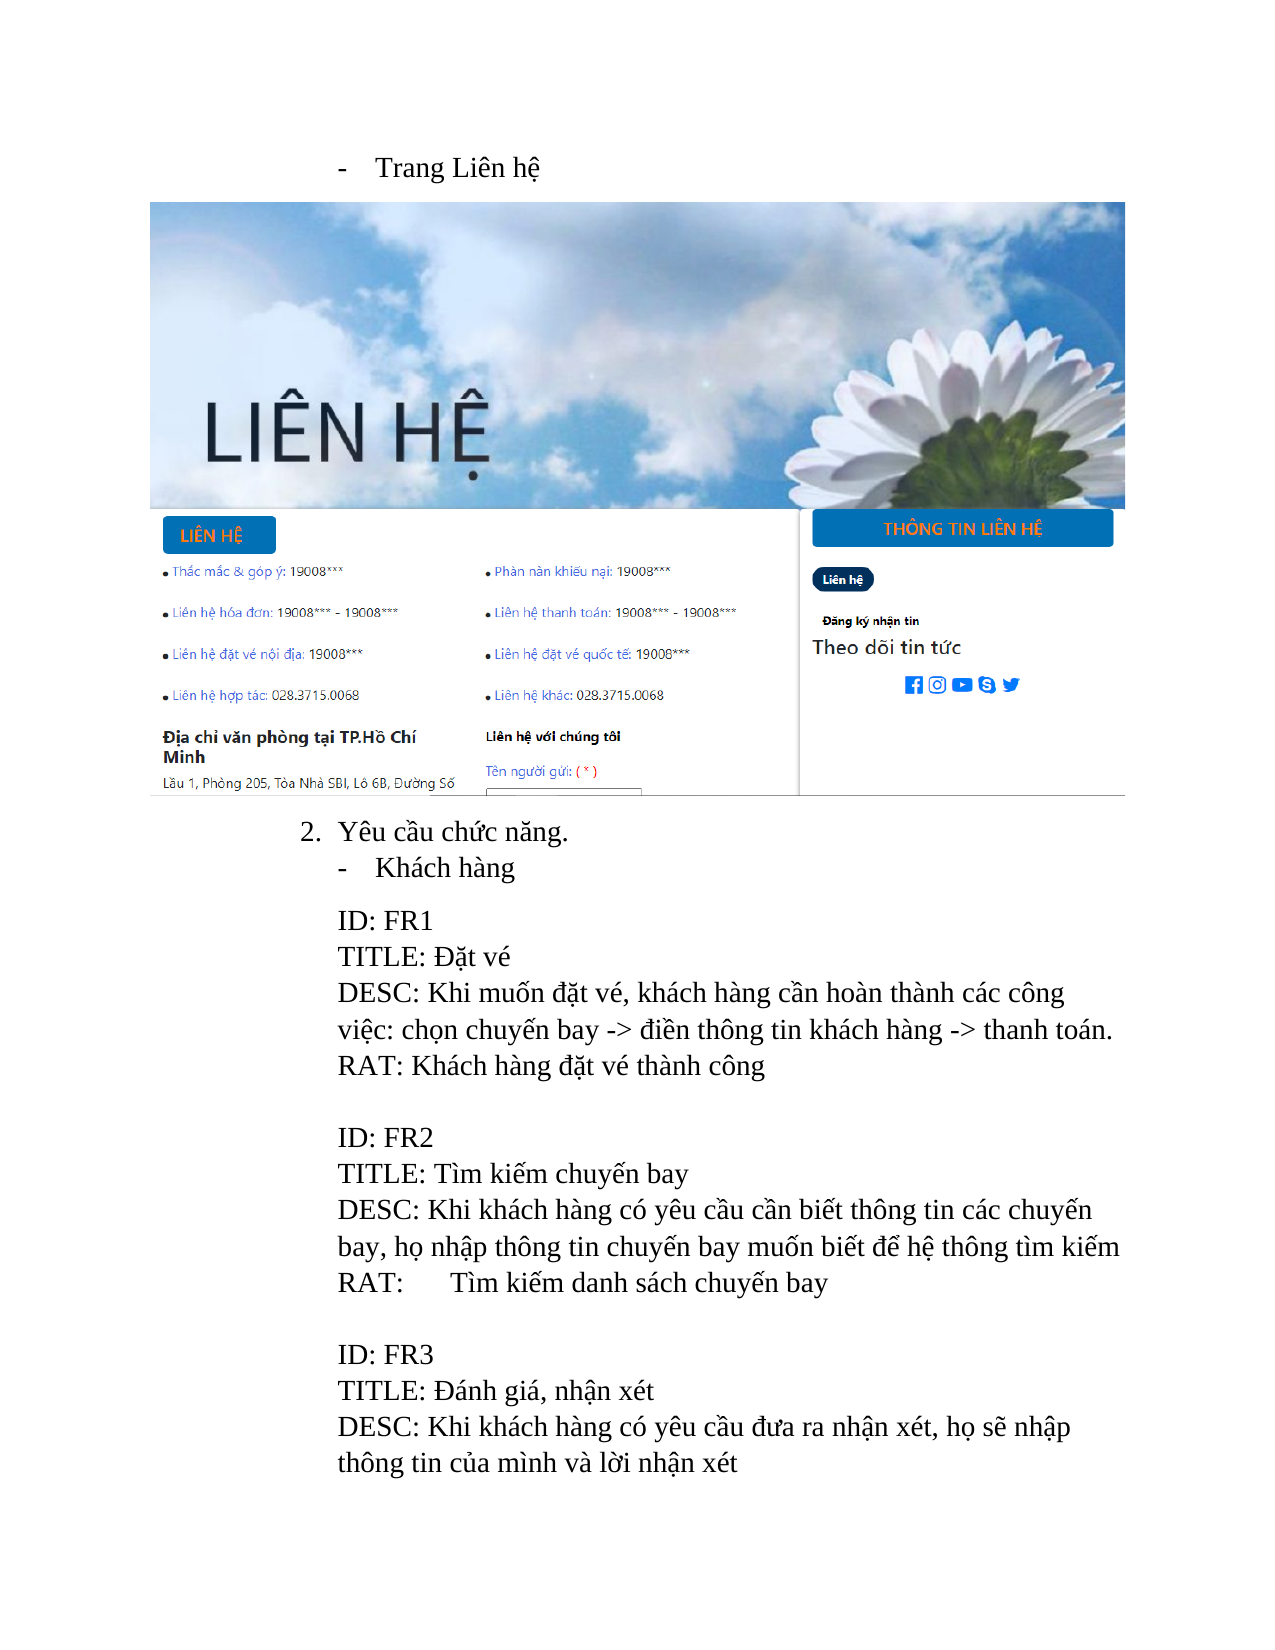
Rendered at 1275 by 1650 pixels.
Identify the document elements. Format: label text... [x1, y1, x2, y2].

list Khách hàng [337, 851, 1125, 884]
text RAT: Tìm kiếm danh sách chuyến bay [337, 1265, 1125, 1298]
text DESC: Khi muốn đặt vé, khách hàng cần hoàn thành các công việc: chọn chuyến bay -> điền thông tin khách hàng -> thanh toán. [337, 976, 1125, 1045]
text DESC: Khi khách hàng có yêu cầu đưa ra nhận xét, họ sẽ nhập thông tin của mình và lời nhận xét [337, 1409, 1125, 1479]
text ID: FR1 [262, 903, 1125, 937]
list Trang Liên hệ [337, 150, 1125, 183]
list Yêu cầu chức năng. [300, 814, 1125, 848]
text DESC: Khi khách hàng có yêu cầu cần biết thông tin các chuyến bay, họ nhập thông tin chuyến bay muốn biết để hệ thông tìm kiếm [337, 1192, 1125, 1262]
text RAT: Khách hàng đặt vé thành công [337, 1048, 1125, 1081]
text TITLE: Đánh giá, nhận xét [337, 1373, 1125, 1407]
picture [150, 202, 1125, 796]
text TITLE: Tìm kiếm chuyến bay [337, 1156, 1125, 1190]
text ID: FR2 [337, 1120, 1125, 1154]
text TITLE: Đặt vé [262, 939, 1125, 973]
text ID: FR3 [337, 1337, 1125, 1371]
